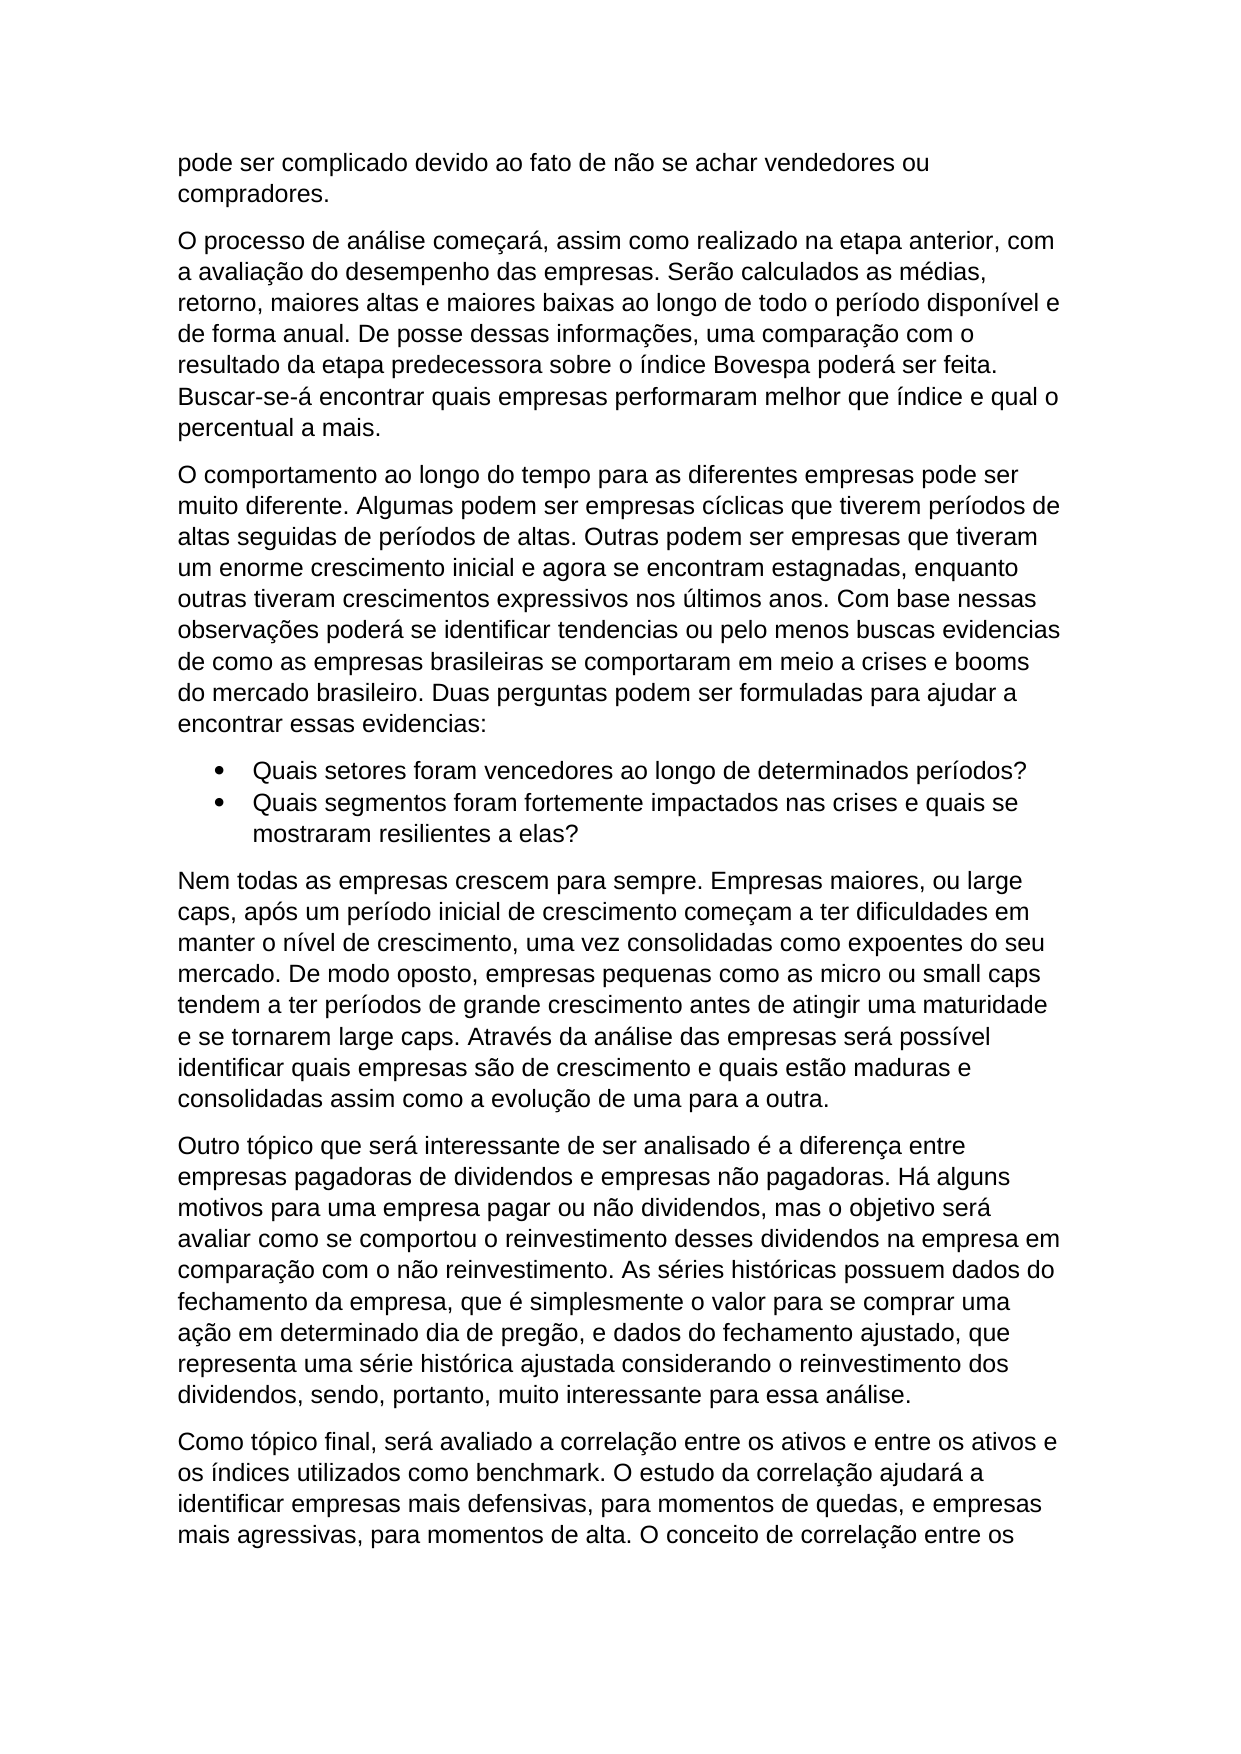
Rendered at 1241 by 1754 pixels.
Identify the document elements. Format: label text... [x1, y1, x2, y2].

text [177, 148, 1063, 207]
text Outro tópico que será interessante de ser analisado é a diferença entre empresas pagadoras de dividendos e empresas não pagadoras. Há alguns motivos para uma empresa pagar ou não dividendos, mas o objetivo será avaliar como se comportou o reinvestimento desses dividendos na empresa em comparação com o não reinvestimento. As séries históricas possuem dados do fechamento da empresa, que é simplesmente o valor para se comprar uma ação em determinado dia de pregão, e dados do fechamento ajustado, que representa uma série histórica ajustada considerando o reinvestimento dos dividendos, sendo, portanto, muito interessante para essa análise. [177, 1131, 1063, 1408]
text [177, 1427, 1063, 1549]
text Nem todas as empresas crescem para sempre. Empresas maiores, ou large caps, após um período inicial de crescimento começam a ter dificuldades em manter o nível de crescimento, uma vez consolidadas como expoentes do seu mercado. De modo oposto, empresas pequenas como as micro ou small caps tendem a ter períodos de grande crescimento antes de atingir uma maturidade e se tornarem large caps. Através da análise das empresas será possível identificar quais empresas são de crescimento e quais estão maduras e consolidadas assim como a evolução de uma para a outra. [177, 866, 1063, 1112]
list Quais setores foram vencedores ao longo de determinados períodos? [215, 756, 1063, 785]
text O processo de análise começará, assim como realizado na etapa anterior, com a avaliação do desempenho das empresas. Serão calculados as médias, retorno, maiores altas e maiores baixas ao longo de todo o período disponível e de forma anual. De posse dessas informações, uma comparação com o resultado da etapa predecessora sobre o índice Bovespa poderá ser feita. Buscar-se-á encontrar quais empresas performaram melhor que índice e qual o percentual a mais. [177, 226, 1063, 441]
text O comportamento ao longo do tempo para as diferentes empresas pode ser muito diferente. Algumas podem ser empresas cíclicas que tiverem períodos de altas seguidas de períodos de altas. Outras podem ser empresas que tiveram um enorme crescimento inicial e agora se encontram estagnadas, enquanto outras tiveram crescimentos expressivos nos últimos anos. Com base nessas observações poderá se identificar tendencias ou pelo menos buscas evidencias de como as empresas brasileiras se comportaram em meio a crises e booms do mercado brasileiro. Duas perguntas podem ser formuladas para ajudar a encontrar essas evidencias: [177, 460, 1063, 737]
list Quais segmentos foram fortemente impactados nas crises e quais se mostraram resilientes a elas? [215, 787, 1063, 847]
